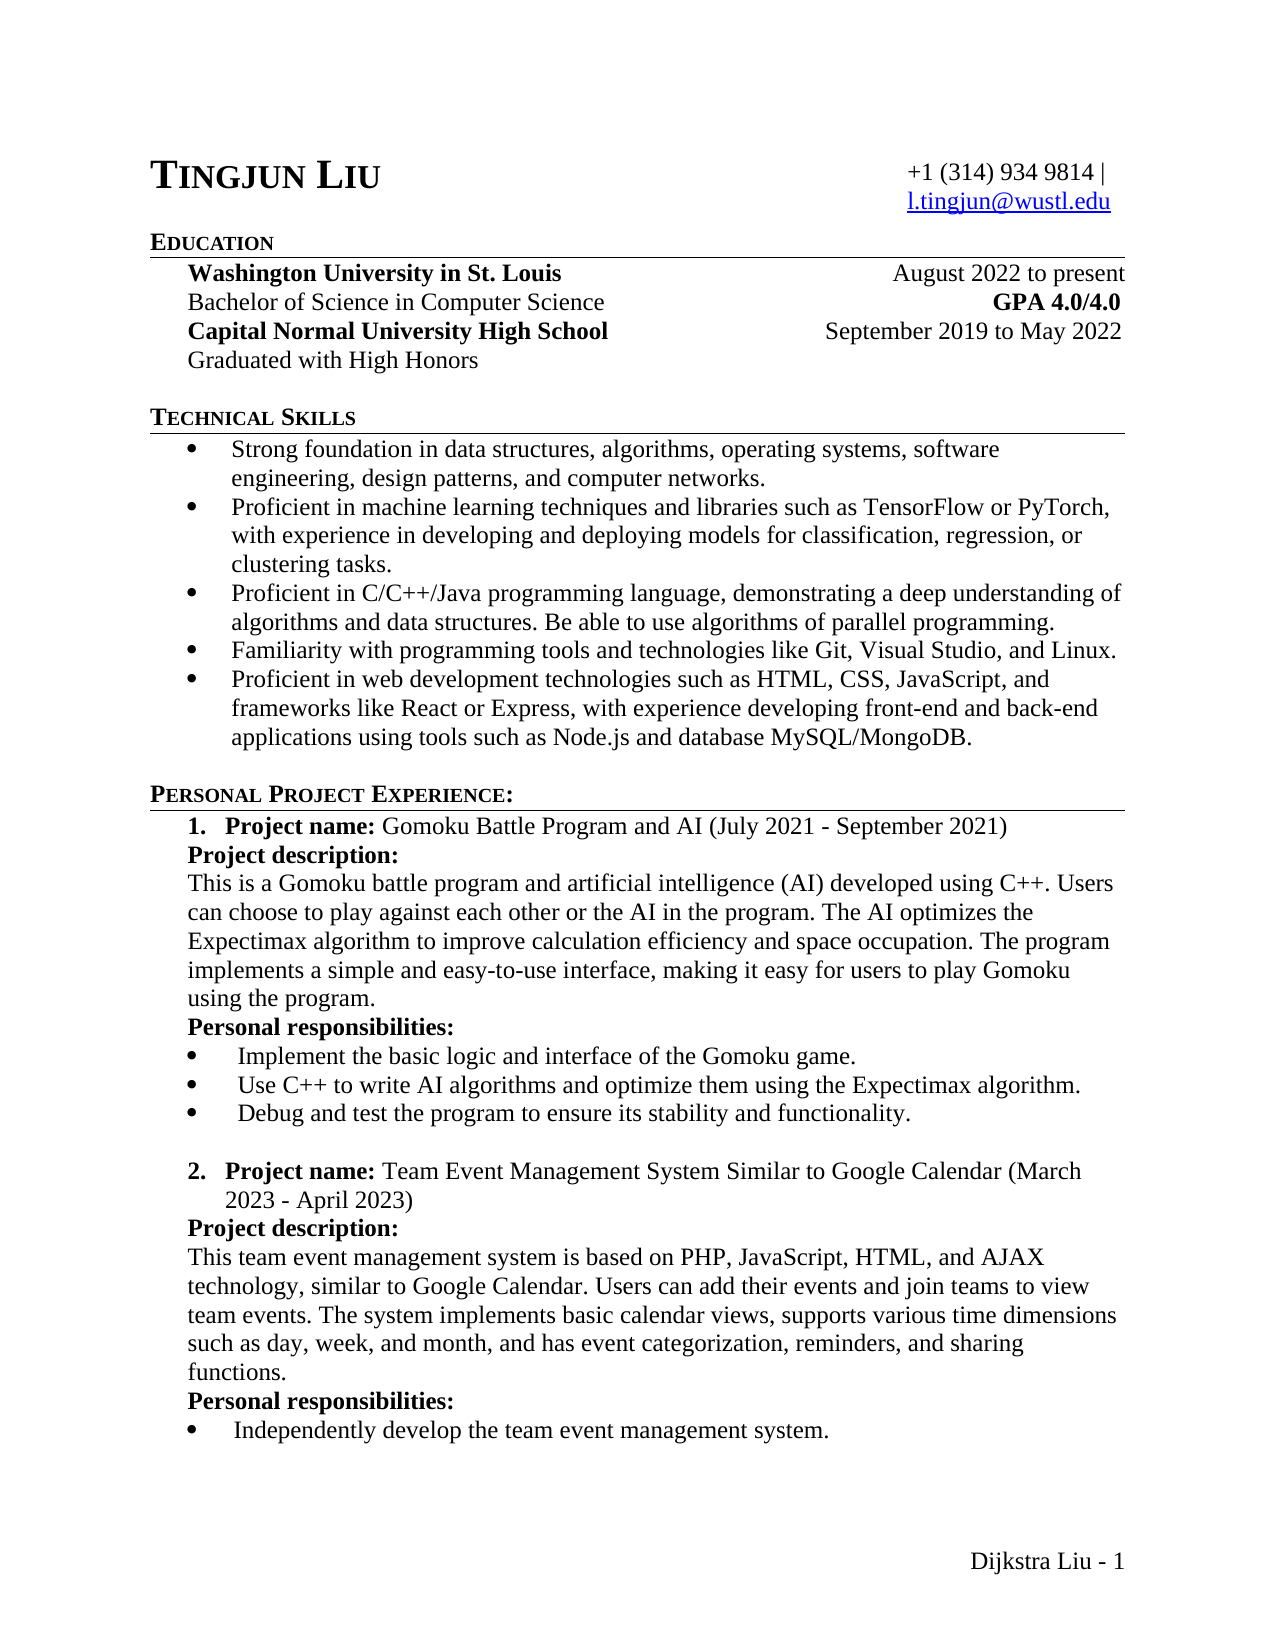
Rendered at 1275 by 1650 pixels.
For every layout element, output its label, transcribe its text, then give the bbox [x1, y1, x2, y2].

list Independently develop the team event management system. [187, 1415, 1125, 1443]
list Strong foundation in data structures, algorithms, operating systems, software engineering, design patterns, and computer networks. [187, 434, 1125, 492]
text Project description: [187, 1213, 1125, 1242]
text Washington University in St. Louis August 2022 to present [187, 258, 1125, 287]
text Personal responsibilities: [187, 1012, 1125, 1041]
text Bachelor of Science in Computer Science GPA 4.0/4.0 [187, 287, 1125, 316]
list Project name: Gomoku Battle Program and AI (July 2021 - September 2021) [187, 811, 1125, 840]
list Project name: Team Event Management System Similar to Google Calendar (March 2023 - April 2023) [187, 1156, 1125, 1213]
list Use C++ to write AI algorithms and optimize them using the Expectimax algorithm. [187, 1070, 1125, 1098]
text This is a Gomoku battle program and artificial intelligence (AI) developed using C++. Users can choose to play against each other or the AI in the program. The AI optimizes the Expectimax algorithm to improve calculation efficiency and space occupation. The program implements a simple and easy-to-use interface, making it easy for users to play Gomoku using the program. [187, 868, 1125, 1012]
text Personal responsibilities: [187, 1386, 1125, 1415]
list Proficient in machine learning techniques and libraries such as TensorFlow or PyTorch, with experience in developing and deploying models for classification, regression, or clustering tasks. [187, 492, 1125, 578]
list Debug and test the program to ensure its stability and functionality. [187, 1098, 1125, 1127]
subtitle Education [150, 227, 1125, 257]
list Proficient in web development technologies such as HTML, CSS, JavaScript, and frameworks like React or Express, with experience developing front-end and back-end applications using tools such as Node.js and database MySQL/MongoDB. [187, 664, 1125, 750]
list Implement the basic logic and interface of the Gomoku game. [187, 1041, 1125, 1070]
text Project description: [187, 840, 1125, 868]
text Capital Normal University High School September 2019 to May 2022 [187, 316, 1125, 345]
text Graduated with High Honors [187, 345, 1125, 373]
subtitle Personal Project Experience: [150, 779, 1125, 810]
text Tingjun Liu [150, 150, 892, 198]
list Proficient in C/C++/Java programming language, demonstrating a deep understanding of algorithms and data structures. Be able to use algorithms of parallel programming. [187, 578, 1125, 635]
list Familiarity with programming tools and technologies like Git, Visual Studio, and Linux. [187, 635, 1125, 664]
subtitle Technical Skills [150, 402, 1125, 433]
text This team event management system is based on PHP, JavaScript, HTML, and AJAX technology, similar to Google Calendar. Users can add their events and join teams to view team events. The system implements basic calendar views, supports various time dimensions such as day, week, and month, and has event categorization, reminders, and sharing functions. [187, 1242, 1125, 1386]
